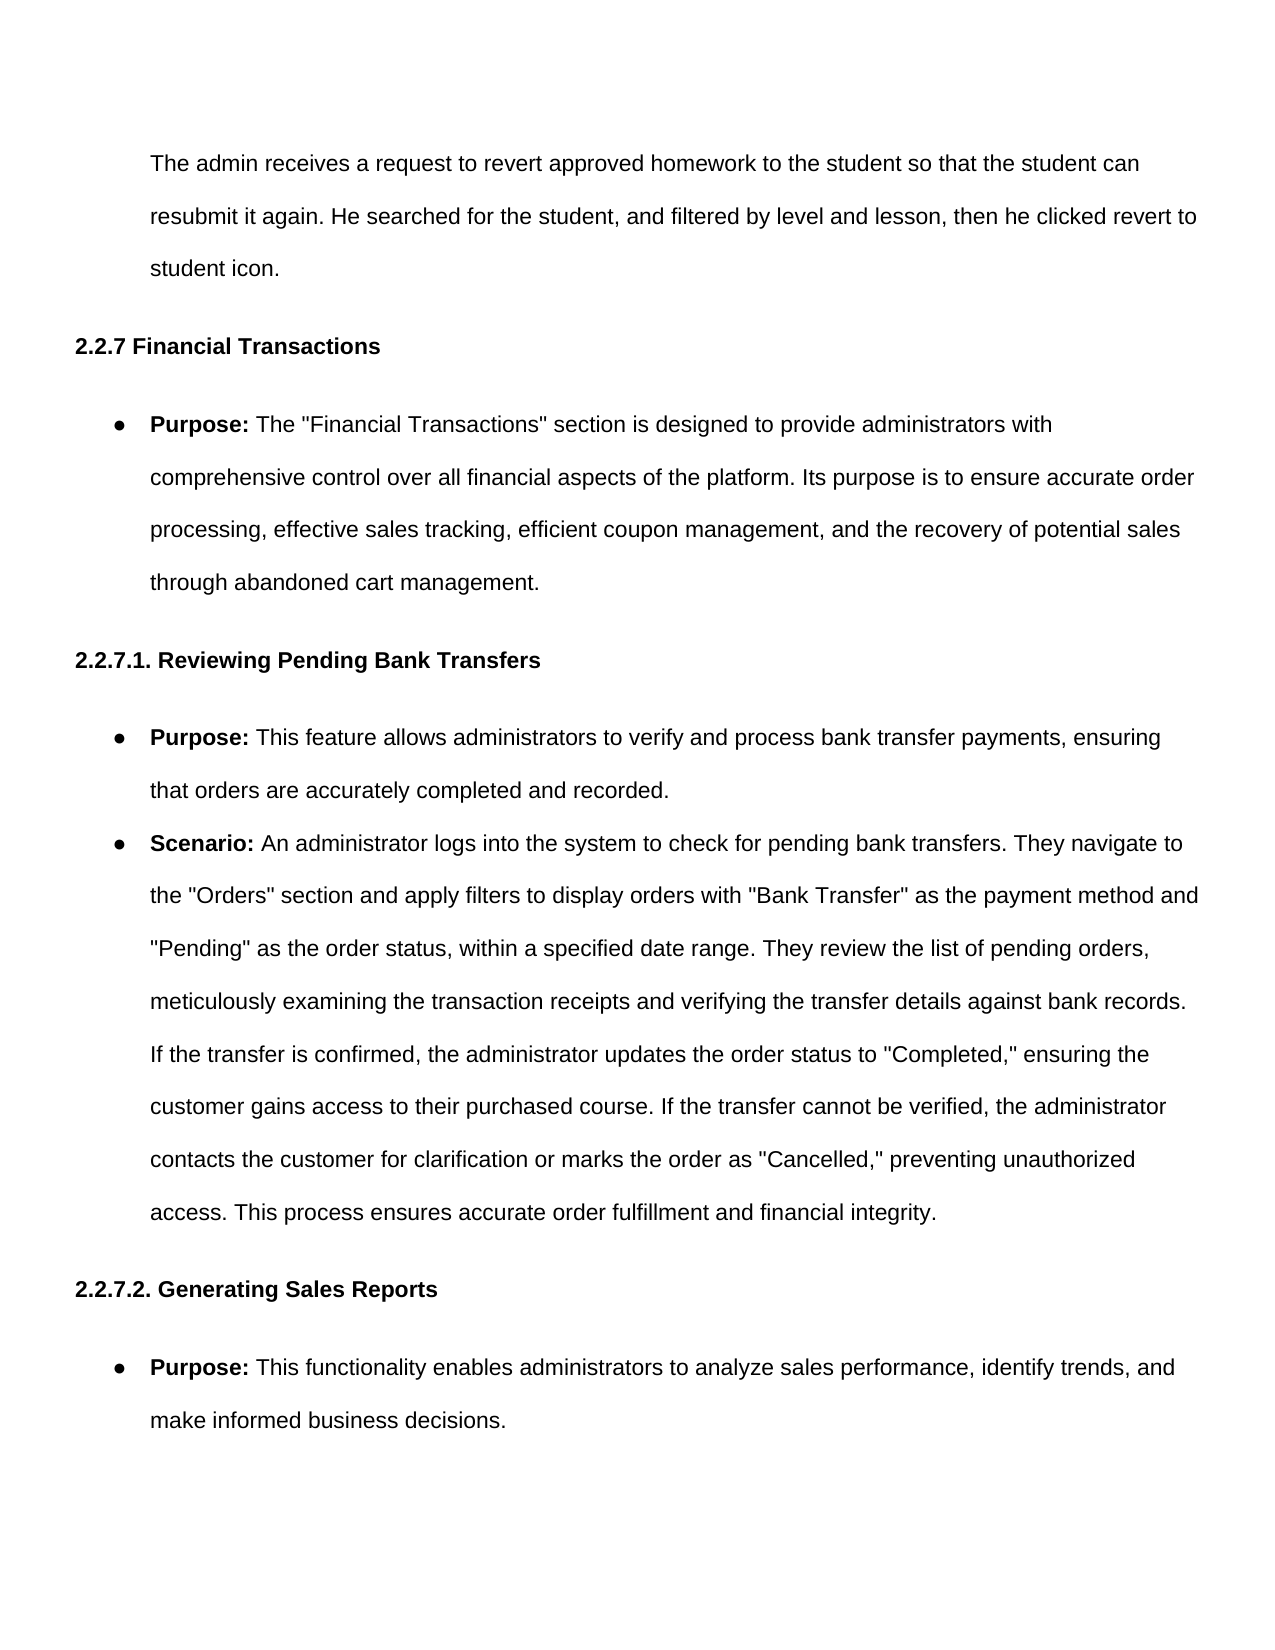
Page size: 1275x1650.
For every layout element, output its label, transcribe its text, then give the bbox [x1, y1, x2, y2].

text The admin receives a request to revert approved homework to the student so that the student can resubmit it again. He searched for the student, and filtered by level and lesson, then he clicked revert to student icon. [150, 150, 1200, 282]
text 2.2.7 Financial Transactions [75, 333, 1200, 359]
list Purpose: This functionality enables administrators to analyze sales performance, identify trends, and make informed business decisions. [112, 1354, 1200, 1433]
list Purpose: This feature allows administrators to verify and process bank transfer payments, ensuring that orders are accurately completed and recorded. [112, 724, 1200, 803]
text 2.2.7.2. Generating Sales Reports [75, 1276, 1200, 1303]
text 2.2.7.1. Reviewing Pending Bank Transfers [75, 647, 1200, 673]
list Purpose: The "Financial Transactions" section is designed to provide administrators with comprehensive control over all financial aspects of the platform. Its purpose is to ensure accurate order processing, effective sales tracking, efficient coupon management, and the recovery of potential sales through abandoned cart management. [112, 411, 1200, 595]
list Scenario: An administrator logs into the system to check for pending bank transfers. They navigate to the "Orders" section and apply filters to display orders with "Bank Transfer" as the payment method and "Pending" as the order status, within a specified date range. They review the list of pending orders, meticulously examining the transaction receipts and verifying the transfer details against bank records. If the transfer is confirmed, the administrator updates the order status to "Completed," ensuring the customer gains access to their purchased course. If the transfer cannot be verified, the administrator contacts the customer for clarification or marks the order as "Cancelled," preventing unauthorized access. This process ensures accurate order fulfillment and financial integrity. [112, 830, 1200, 1225]
